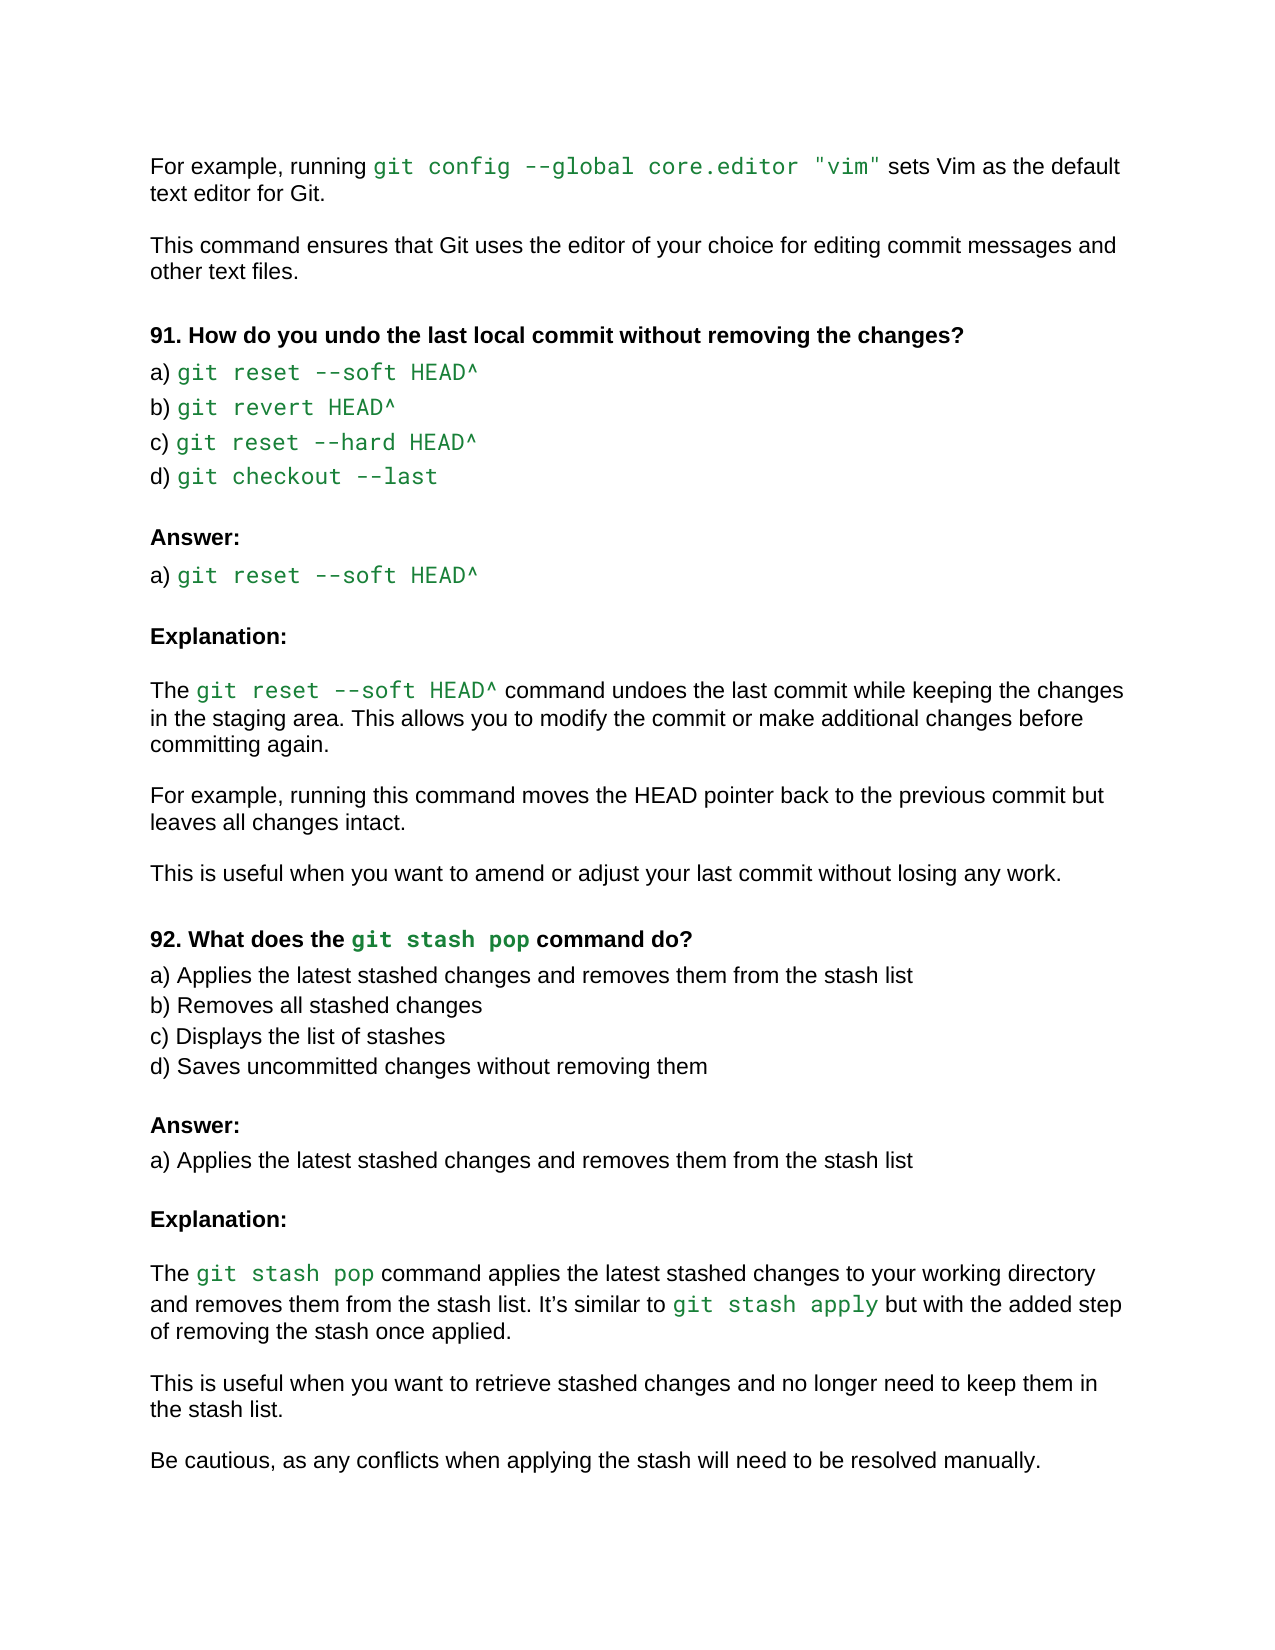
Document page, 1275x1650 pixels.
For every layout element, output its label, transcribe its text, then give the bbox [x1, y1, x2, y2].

subtitle 92. What does the git stash pop command do? [150, 924, 1125, 954]
text d) Saves uncommitted changes without removing them [150, 1053, 1125, 1079]
text This is useful when you want to retrieve stashed changes and no longer need to keep them in the stash list. [150, 1369, 1125, 1422]
text a) git reset --soft HEAD^ [150, 356, 1125, 387]
text The git stash pop command applies the latest stashed changes to your working directory and removes them from the stash list. It’s similar to git stash apply but with the added step of removing the stash once applied. [150, 1258, 1125, 1344]
text a) Applies the latest stashed changes and removes them from the stash list [150, 962, 1125, 989]
subtitle Explanation: [150, 623, 1125, 649]
text d) git checkout --last [150, 461, 1125, 491]
subtitle Answer: [150, 1112, 1125, 1139]
text The git reset --soft HEAD^ command undoes the last commit while keeping the changes in the staging area. This allows you to modify the commit or make additional changes before committing again. [150, 674, 1125, 757]
text c) Displays the list of stashes [150, 1023, 1125, 1049]
text b) Removes all stashed changes [150, 992, 1125, 1019]
text This command ensures that Git uses the editor of your choice for editing commit messages and other text files. [150, 232, 1125, 284]
text a) Applies the latest stashed changes and removes them from the stash list [150, 1147, 1125, 1173]
subtitle 91. How do you undo the last local commit without removing the changes? [150, 322, 1125, 348]
text Be cautious, as any conflicts when applying the stash will need to be resolved manually. [150, 1447, 1125, 1473]
subtitle Answer: [150, 524, 1125, 551]
text a) git reset --soft HEAD^ [150, 559, 1125, 589]
text b) git revert HEAD^ [150, 391, 1125, 421]
text c) git reset --hard HEAD^ [150, 426, 1125, 456]
text For example, running git config --global core.editor "vim" sets Vim as the default text editor for Git. [150, 150, 1125, 207]
subtitle Explanation: [150, 1206, 1125, 1233]
text This is useful when you want to amend or adjust your last commit without losing any work. [150, 860, 1125, 886]
text For example, running this command moves the HEAD pointer back to the previous commit but leaves all changes intact. [150, 782, 1125, 835]
